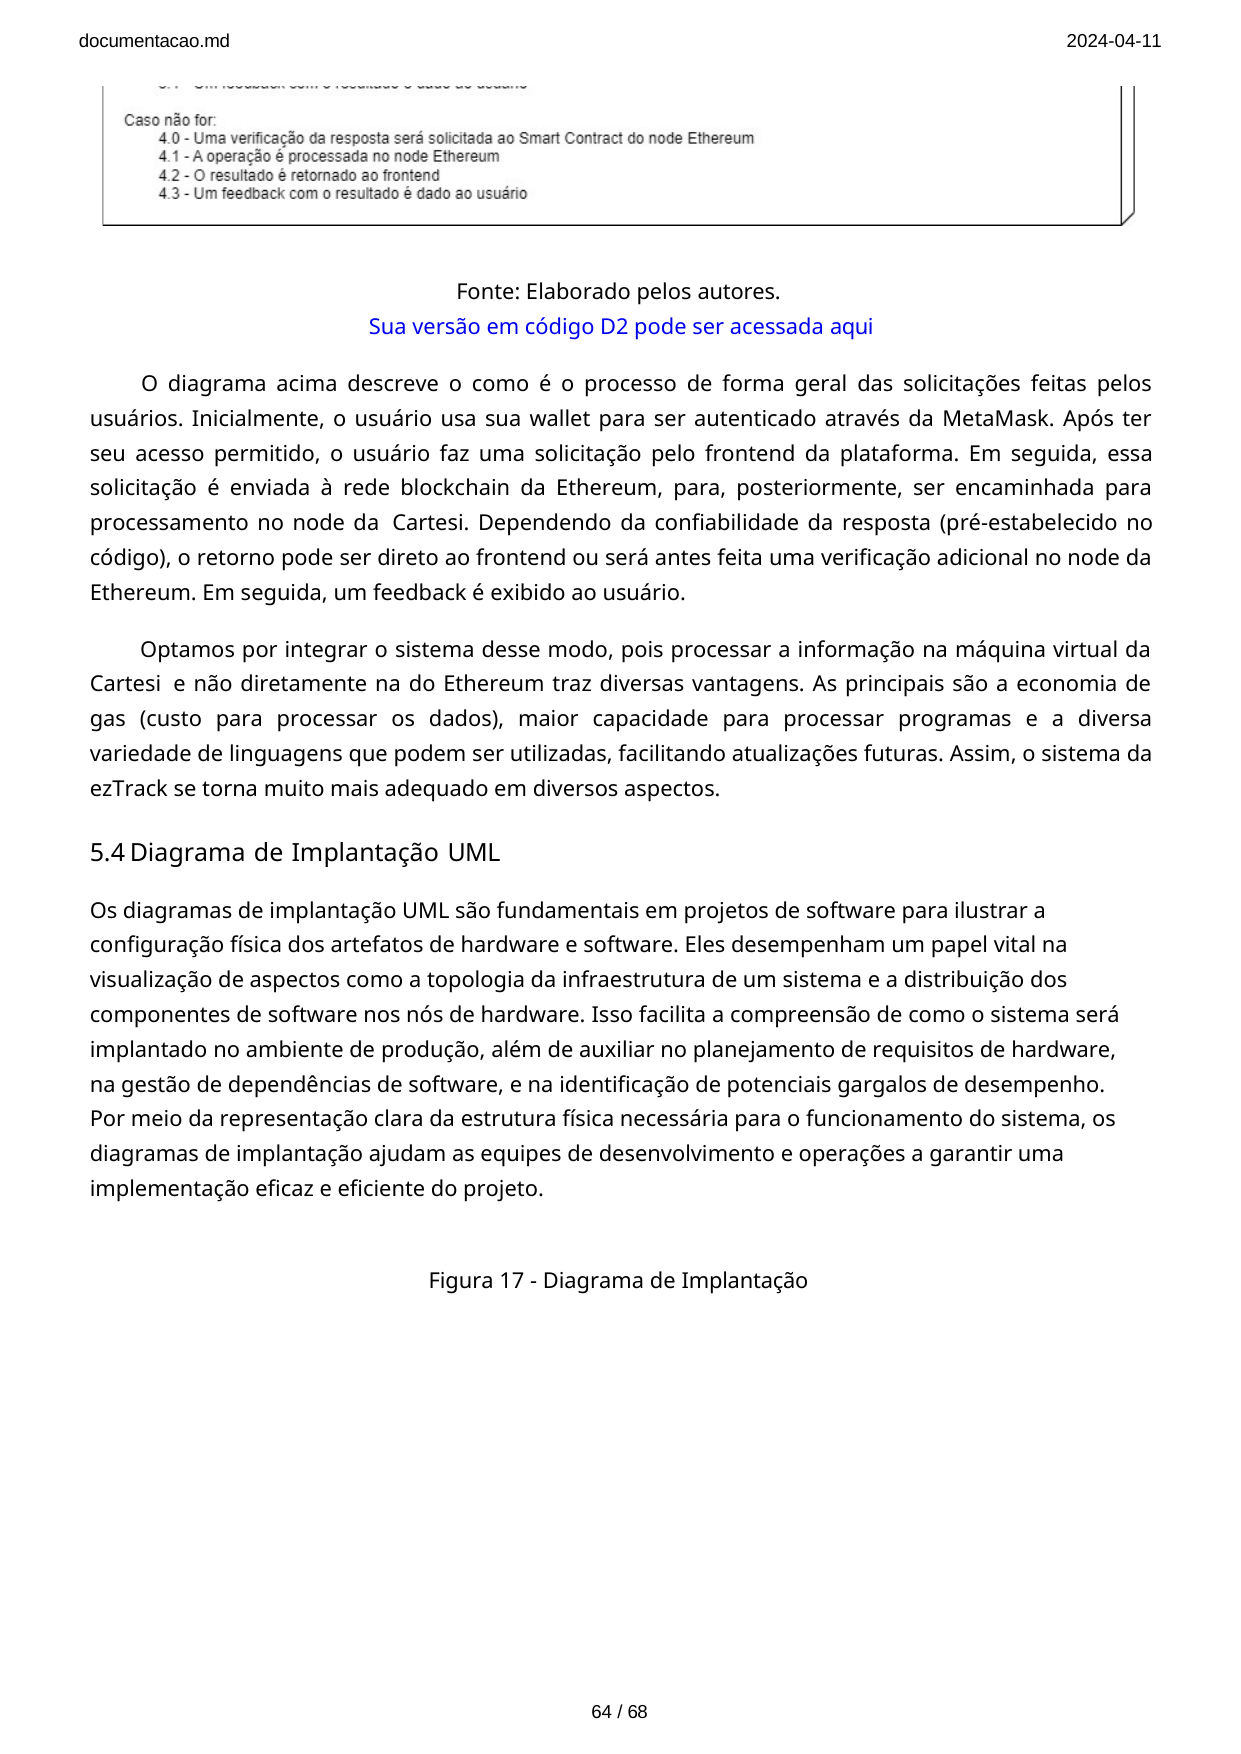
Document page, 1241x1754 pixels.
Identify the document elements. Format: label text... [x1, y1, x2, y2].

text Sua versão em código D2 pode ser acessada aqui [103, 311, 1139, 341]
text Figura 17 - Diagrama de Implantação [103, 1265, 1133, 1295]
picture [102, 86, 1135, 226]
text Optamos por integrar o sistema desse modo, pois processar a informação na máquina virtual da Cartesi e não diretamente na do Ethereum traz diversas vantagens. As principais são a economia de gas (custo para processar os dados), maior capacidade para processar programas e a diversa variedade de linguagens que podem ser utilizadas, facilitando atualizações futuras. Assim, o sistema da ezTrack se torna muito mais adequado em diversos aspectos. [89, 634, 1153, 803]
text Os diagramas de implantação UML são fundamentais em projetos de software para ilustrar a configuração física dos artefatos de hardware e software. Eles desempenham um papel vital na visualização de aspectos como a topologia da infraestrutura de um sistema e a distribuição dos componentes de software nos nós de hardware. Isso facilita a compreensão de como o sistema será implantado no ambiente de produção, além de auxiliar no planejamento de requisitos de hardware, na gestão de dependências de software, e na identificação de potenciais gargalos de desempenho. Por meio da representação clara da estrutura física necessária para o funcionamento do sistema, os diagramas de implantação ajudam as equipes de desenvolvimento e operações a garantir uma implementação eficaz e eficiente do projeto. [89, 894, 1144, 1203]
text Fonte: Elaborado pelos autores. [103, 276, 1133, 306]
text O diagrama acima descreve o como é o processo de forma geral das solicitações feitas pelos usuários. Inicialmente, o usuário usa sua wallet para ser autenticado através da MetaMask. Após ter seu acesso permitido, o usuário faz uma solicitação pelo frontend da plataforma. Em seguida, essa solicitação é enviada à rede blockchain da Ethereum, para, posteriormente, ser encaminhada para processamento no node da Cartesi. Dependendo da confiabilidade da resposta (pré-estabelecido no código), o retorno pode ser direto ao frontend ou será antes feita uma verificação adicional no node da Ethereum. Em seguida, um feedback é exibido ao usuário. [89, 368, 1153, 606]
subtitle Diagrama de Implantação UML [89, 834, 1165, 868]
